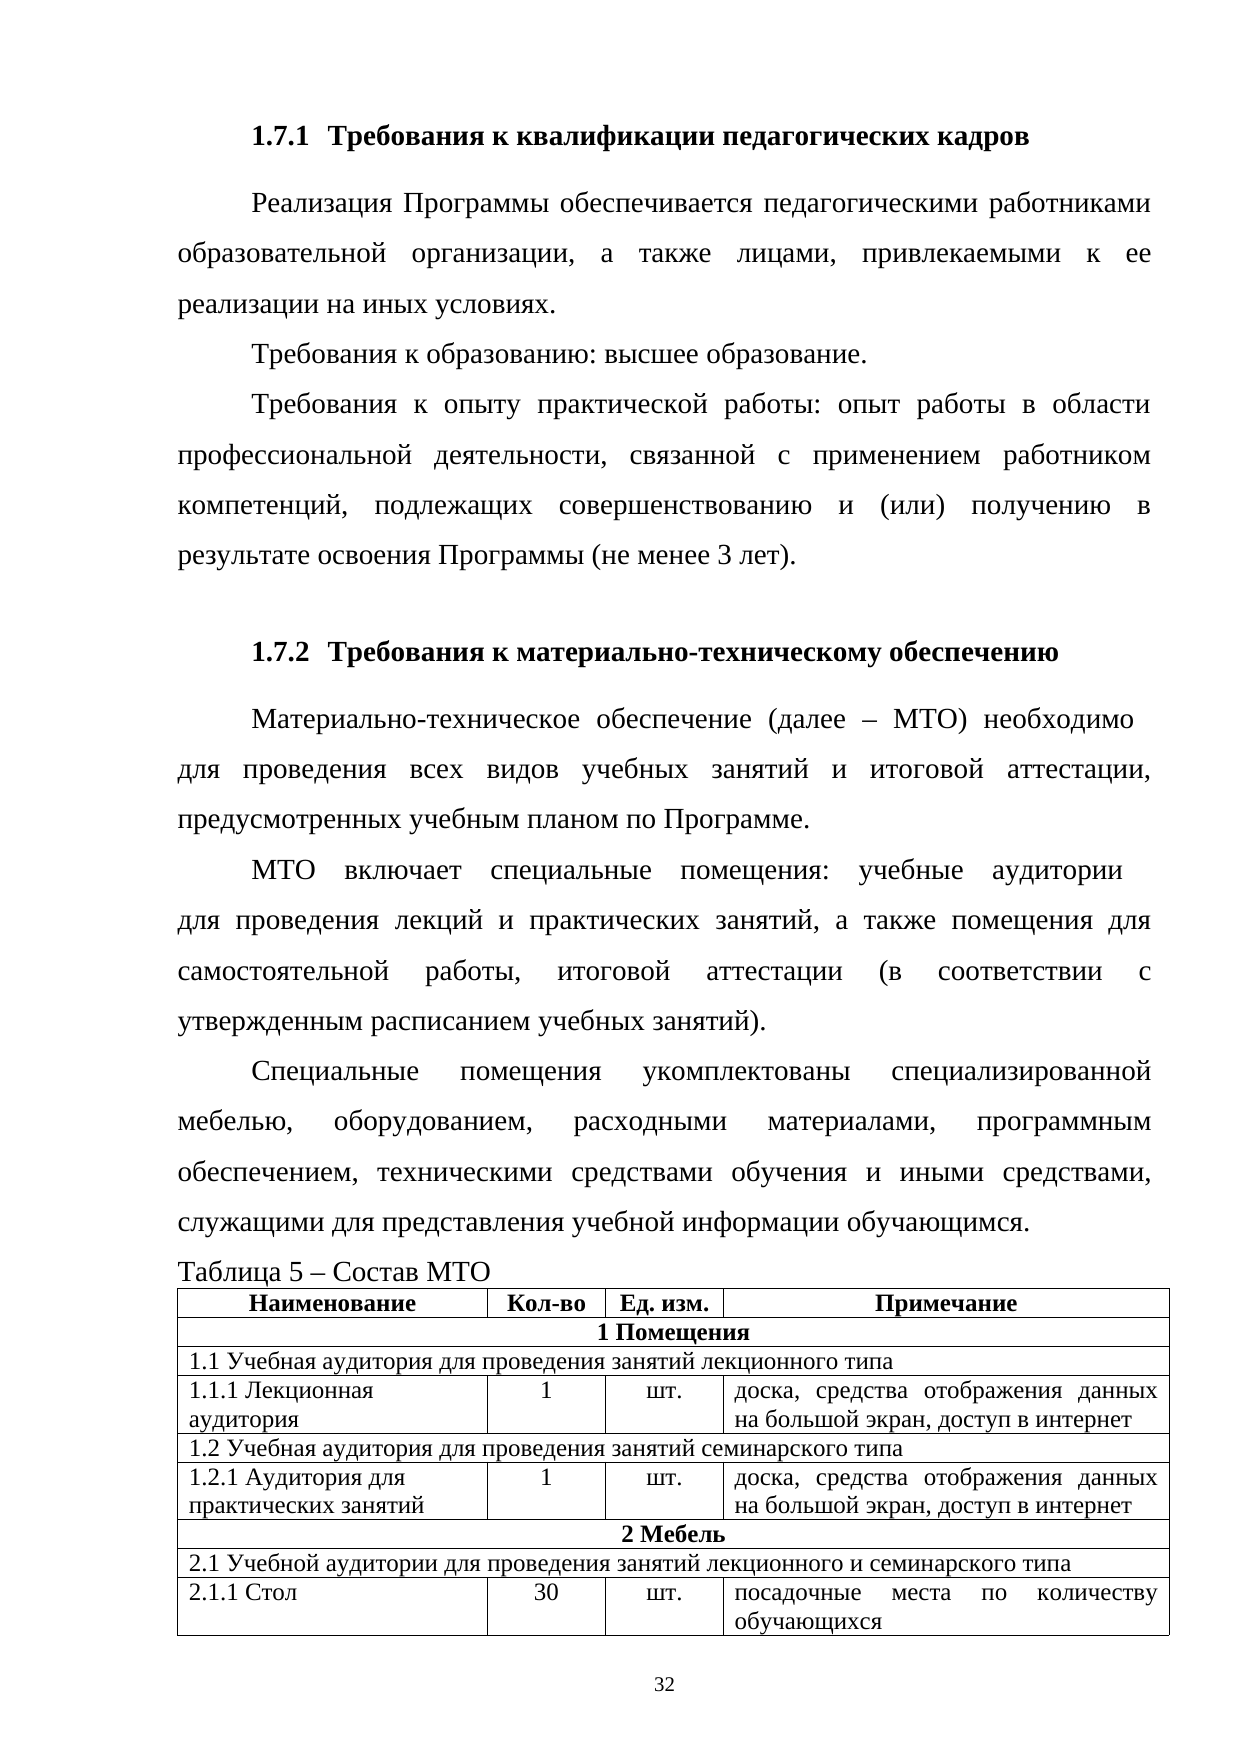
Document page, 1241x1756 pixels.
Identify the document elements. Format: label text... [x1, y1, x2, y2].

text Таблица 5 – Состав МТО [177, 1254, 1152, 1288]
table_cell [724, 1578, 1169, 1635]
table_cell доска, средства отображения данных на большой экран, доступ в интернет [724, 1376, 1169, 1433]
text Специальные помещения укомплектованы специализированной мебелью, оборудованием, расходными материалами, программным обеспечением, техническими средствами обучения и иными средствами, служащими для представления учебной информации обучающимся. [177, 1053, 1152, 1238]
table_cell 1.2.1 Аудитория для практических занятий [178, 1463, 487, 1519]
table_cell 2.1 Учебной аудитории для проведения занятий лекционного и семинарского типа [178, 1549, 1169, 1577]
table_header Кол-во [488, 1289, 605, 1317]
table_cell шт. [606, 1463, 723, 1519]
text Материально-техническое обеспечение (далее – МТО) необходимо для проведения всех видов учебных занятий и итоговой аттестации, предусмотренных учебным планом по Программе. [177, 701, 1152, 835]
subtitle Требования к квалификации педагогических кадров [177, 118, 1152, 152]
table_cell 2.1.1 Стол [178, 1578, 487, 1635]
table_cell 1.2 Учебная аудитория для проведения занятий семинарского типа [178, 1434, 1169, 1462]
table_header Ед. изм. [606, 1289, 723, 1317]
table_cell шт. [606, 1376, 723, 1433]
table_cell 2 Мебель [178, 1520, 1169, 1548]
table_header Наименование [178, 1289, 487, 1317]
text Требования к образованию: высшее образование. [177, 336, 1152, 370]
table_cell 30 [488, 1578, 605, 1635]
table_cell 1 Помещения [178, 1318, 1169, 1346]
table_cell 1.1.1 Лекционная аудитория [178, 1376, 487, 1433]
table_header Примечание [724, 1289, 1169, 1317]
text МТО включает специальные помещения: учебные аудитории для проведения лекций и практических занятий, а также помещения для самостоятельной работы, итоговой аттестации (в соответствии с утвержденным расписанием учебных занятий). [177, 852, 1152, 1036]
table_cell 1 [488, 1463, 605, 1519]
table_cell доска, средства отображения данных на большой экран, доступ в интернет [724, 1463, 1169, 1519]
table_cell 1 [488, 1376, 605, 1433]
text Реализация Программы обеспечивается педагогическими работниками образовательной организации, а также лицами, привлекаемыми к ее реализации на иных условиях. [177, 185, 1152, 319]
table_cell шт. [606, 1578, 723, 1635]
table_cell 1.1 Учебная аудитория для проведения занятий лекционного типа [178, 1347, 1169, 1375]
text Требования к опыту практической работы: опыт работы в области профессиональной деятельности, связанной с применением работником компетенций, подлежащих совершенствованию и (или) получению в результате освоения Программы (не менее 3 лет). [177, 387, 1152, 571]
subtitle Требования к материально-техническому обеспечению [177, 634, 1152, 667]
